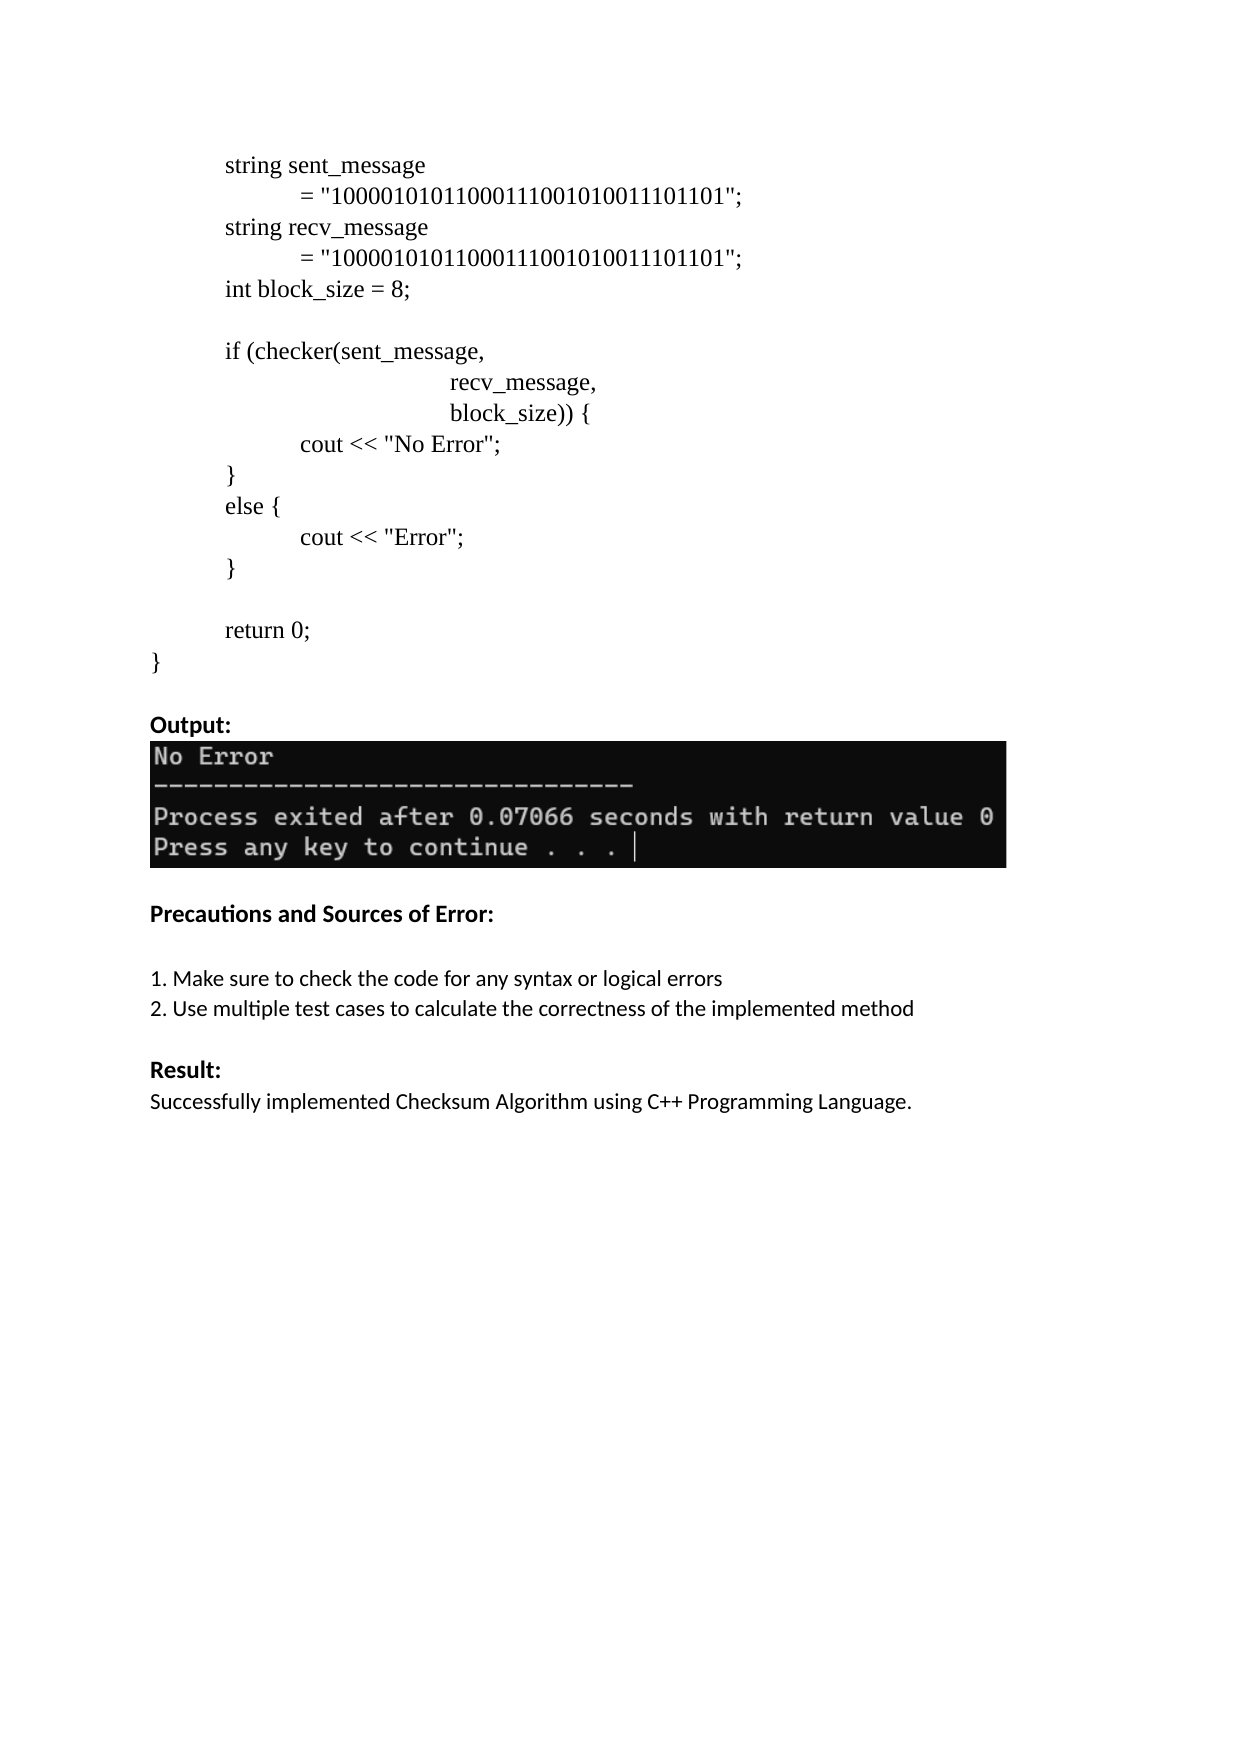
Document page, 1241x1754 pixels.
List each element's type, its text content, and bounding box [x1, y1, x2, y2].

text Successfully implemented Checksum Algorithm using C++ Programming Language. [150, 1087, 1090, 1115]
text } [150, 460, 1090, 489]
text string sent_message [150, 150, 1090, 179]
text int block_size = 8; [150, 274, 1090, 303]
text } [150, 553, 1090, 582]
text else { [150, 491, 1090, 520]
text recv_message, [150, 367, 1090, 396]
text 2. Use multiple test cases to calculate the correctness of the implemented method [150, 994, 1090, 1022]
text } [150, 647, 1090, 675]
text 1. Make sure to check the code for any syntax or logical errors [150, 964, 1090, 992]
text return 0; [150, 616, 1090, 644]
text = "10000101011000111001010011101101"; [150, 243, 1090, 272]
text string recv_message [150, 212, 1090, 241]
text cout << "Error"; [150, 522, 1090, 551]
text Result: [150, 1054, 1090, 1085]
text if (checker(sent_message, [150, 336, 1090, 365]
text = "10000101011000111001010011101101"; [150, 181, 1090, 210]
text block_size)) { [150, 398, 1090, 427]
text cout << "No Error"; [150, 429, 1090, 458]
text Precautions and Sources of Error: [150, 898, 1090, 928]
text Output: [150, 709, 1090, 739]
